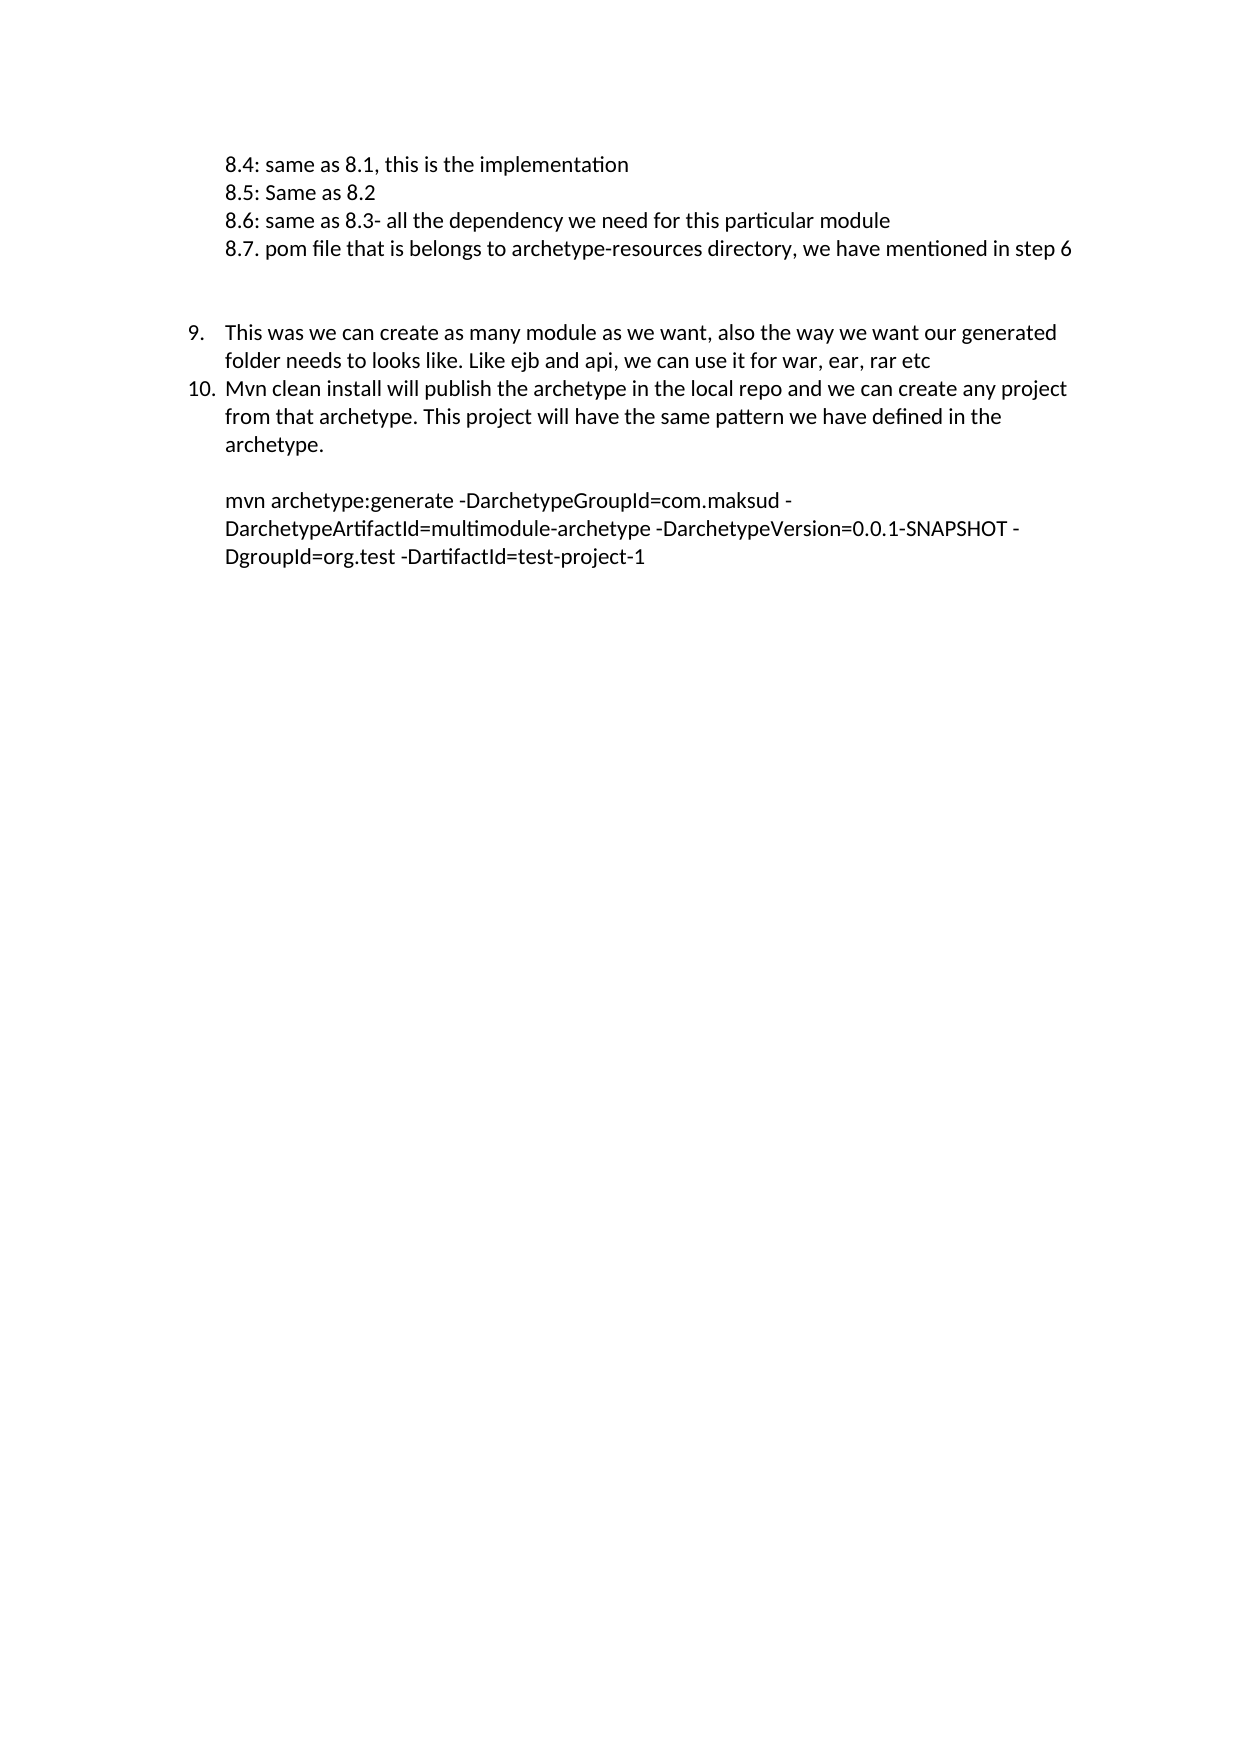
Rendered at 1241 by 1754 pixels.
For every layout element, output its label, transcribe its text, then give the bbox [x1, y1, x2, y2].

list 8.4: same as 8.1, this is the implementation [225, 150, 1090, 178]
list mvn archetype:generate -DarchetypeGroupId=com.maksud -DarchetypeArtifactId=multimodule-archetype -DarchetypeVersion=0.0.1-SNAPSHOT -DgroupId=org.test -DartifactId=test-project-1 [225, 486, 1090, 570]
list This was we can create as many module as we want, also the way we want our generated folder needs to looks like. Like ejb and api, we can use it for war, ear, rar etc [187, 318, 1090, 374]
list Mvn clean install will publish the archetype in the local repo and we can create any project from that archetype. This project will have the same pattern we have defined in the archetype. [187, 374, 1090, 458]
list 8.7. pom file that is belongs to archetype-resources directory, we have mentioned in step 6 [225, 234, 1090, 262]
list 8.5: Same as 8.2 [225, 178, 1090, 206]
list 8.6: same as 8.3- all the dependency we need for this particular module [225, 206, 1090, 234]
